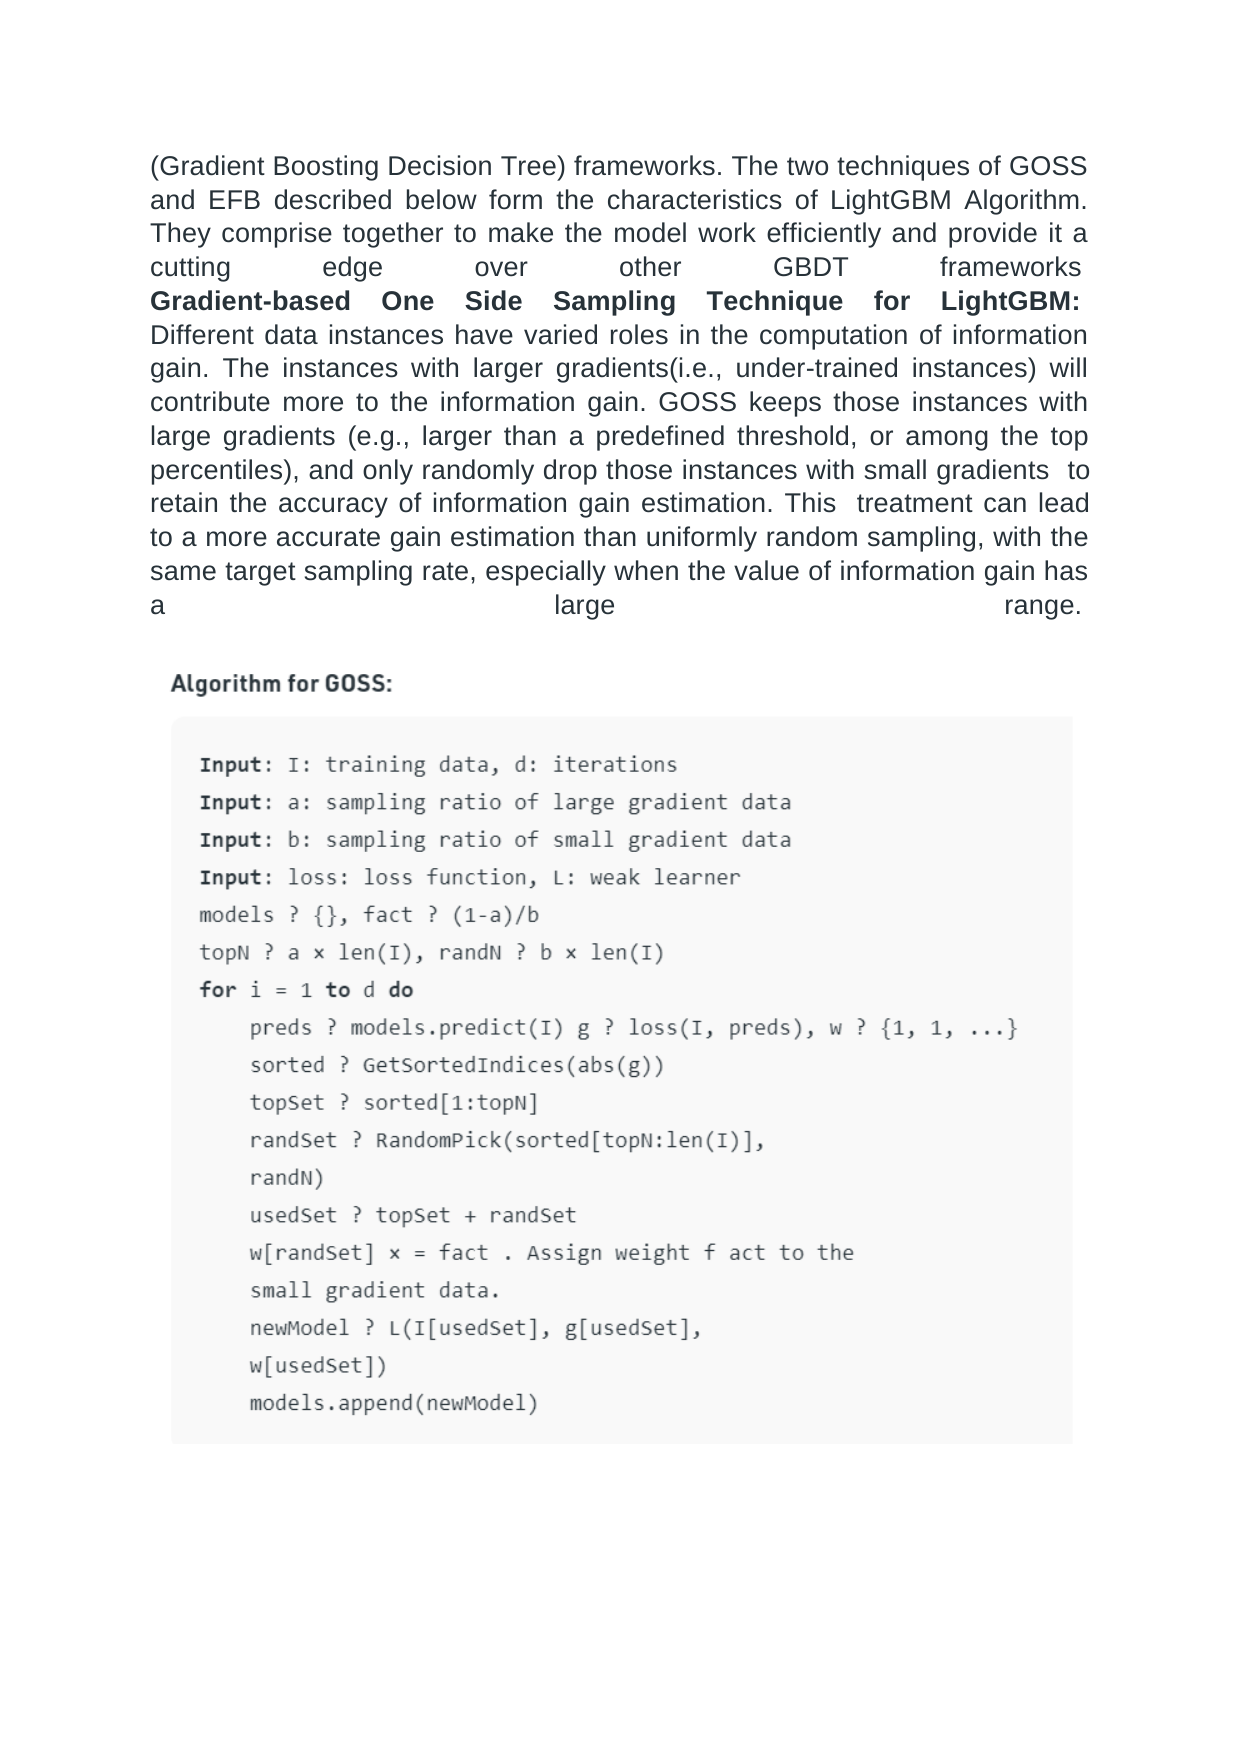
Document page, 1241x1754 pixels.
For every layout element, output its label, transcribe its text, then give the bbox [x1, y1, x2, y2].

picture [150, 669, 1073, 1444]
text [150, 249, 1090, 285]
